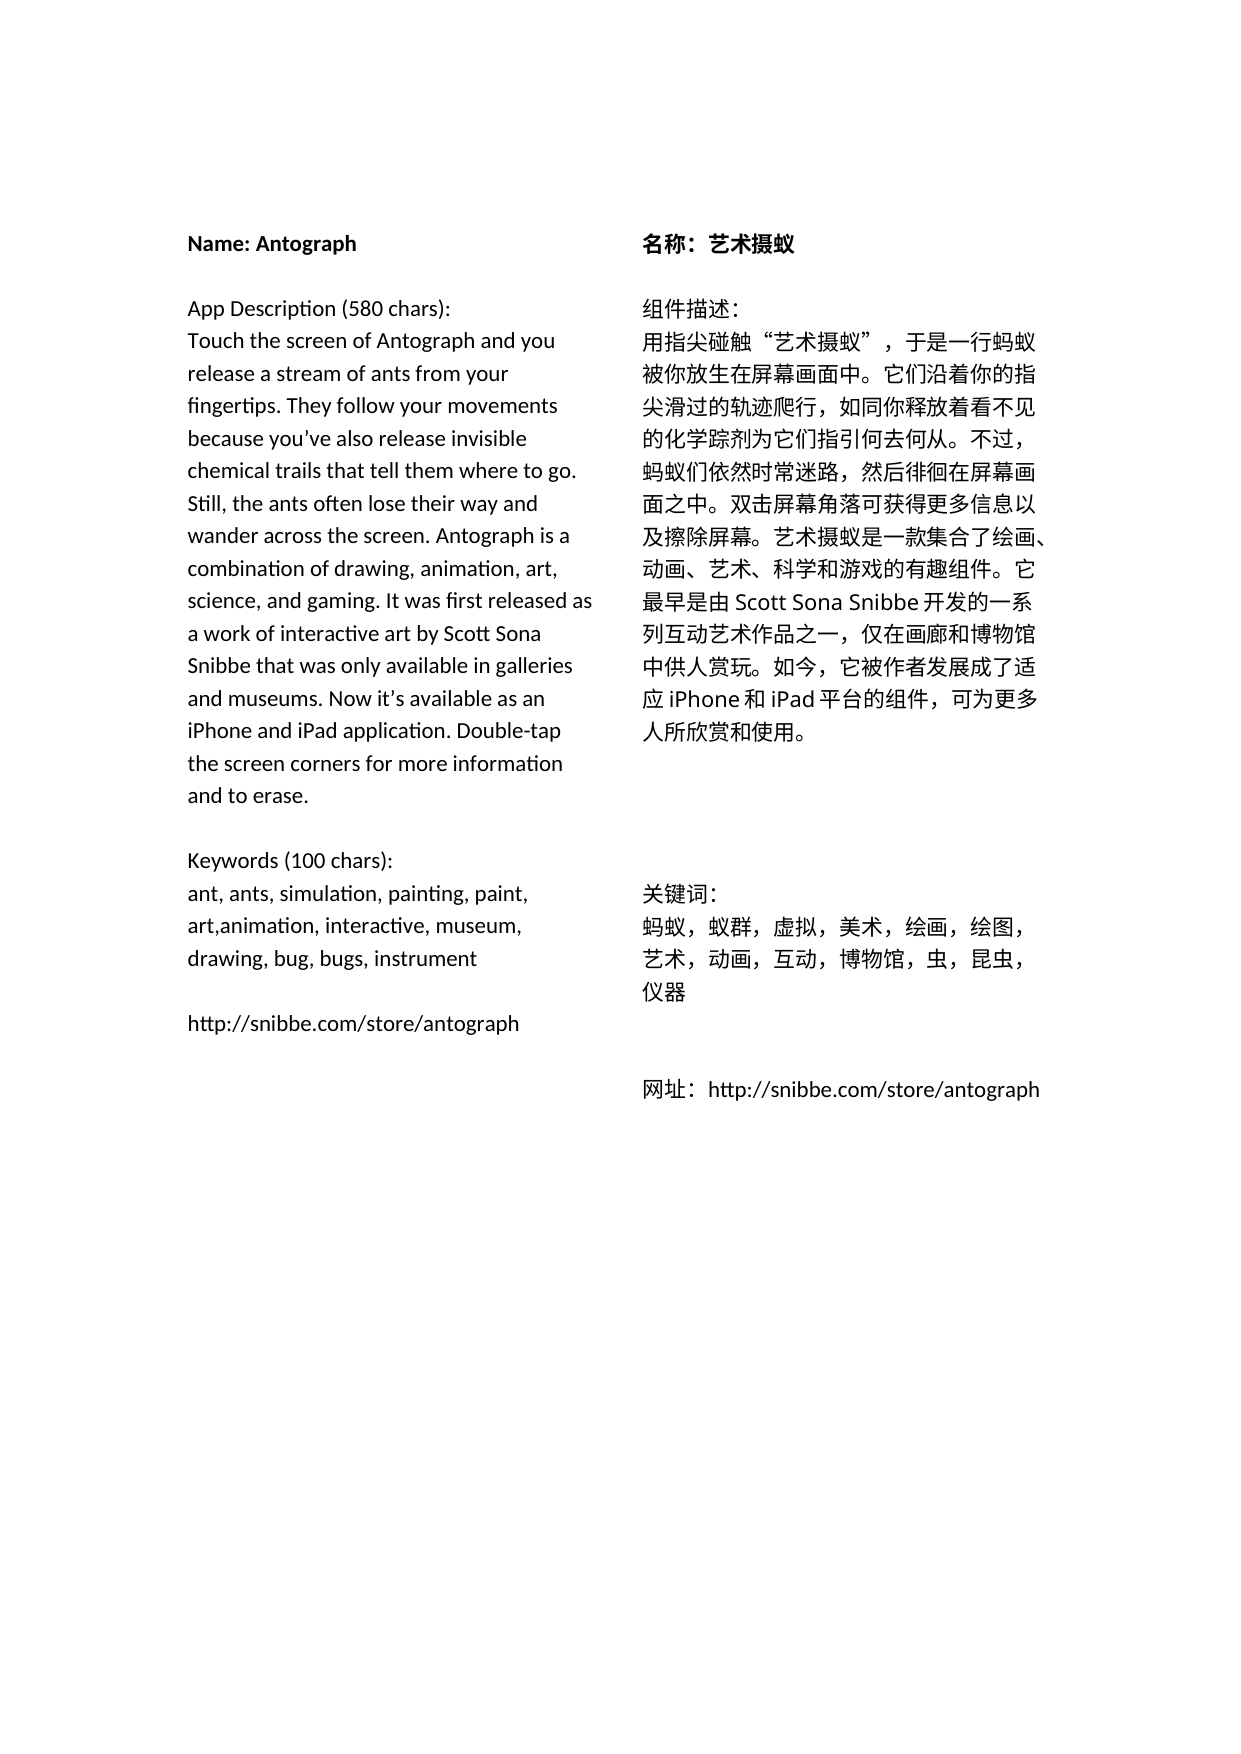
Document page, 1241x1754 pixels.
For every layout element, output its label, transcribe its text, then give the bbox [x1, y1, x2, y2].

text Name: Antograph [187, 227, 598, 259]
text Keywords (100 chars): [187, 844, 598, 877]
text 网址：http://snibbe.com/store/antograph [642, 1072, 1053, 1104]
text 关键词： [642, 877, 1053, 909]
text App Description (580 chars): [187, 292, 598, 324]
text 蚂蚁，蚁群，虚拟，美术，绘画，绘图，艺术，动画，互动，博物馆，虫，昆虫，仪器 [642, 909, 1053, 1007]
text 组件描述： [642, 292, 1053, 324]
text ant, ants, simulation, painting, paint, art,animation, interactive, museum, drawing, bug, bugs, instrument [187, 877, 598, 974]
text http://snibbe.com/store/antograph [187, 1007, 598, 1039]
text 名称：艺术摄蚁 [642, 227, 1053, 259]
text Touch the screen of Antograph and you release a stream of ants from your fingertips. They follow your movements because you’ve also release invisible chemical trails that tell them where to go. Still, the ants often lose their way and wander across the screen. Antograph is a combination of drawing, animation, art, science, and gaming. It was first released as a work of interactive art by Scott Sona Snibbe that was only available in galleries and museums. Now it’s available as an iPhone and iPad application. Double-tap the screen corners for more information and to erase. [187, 324, 598, 812]
text 用指尖碰触“艺术摄蚁”，于是一行蚂蚁被你放生在屏幕画面中。它们沿着你的指尖滑过的轨迹爬行，如同你释放着看不见的化学踪剂为它们指引何去何从。不过，蚂蚁们依然时常迷路，然后徘徊在屏幕画面之中。双击屏幕角落可获得更多信息以及擦除屏幕。艺术摄蚁是一款集合了绘画、动画、艺术、科学和游戏的有趣组件。它最早是由 Scott Sona Snibbe开发的一系列互动艺术作品之一，仅在画廊和博物馆中供人赏玩。如今，它被作者发展成了适应iPhone和iPad平台的组件，可为更多人所欣赏和使用。 [642, 324, 1053, 747]
